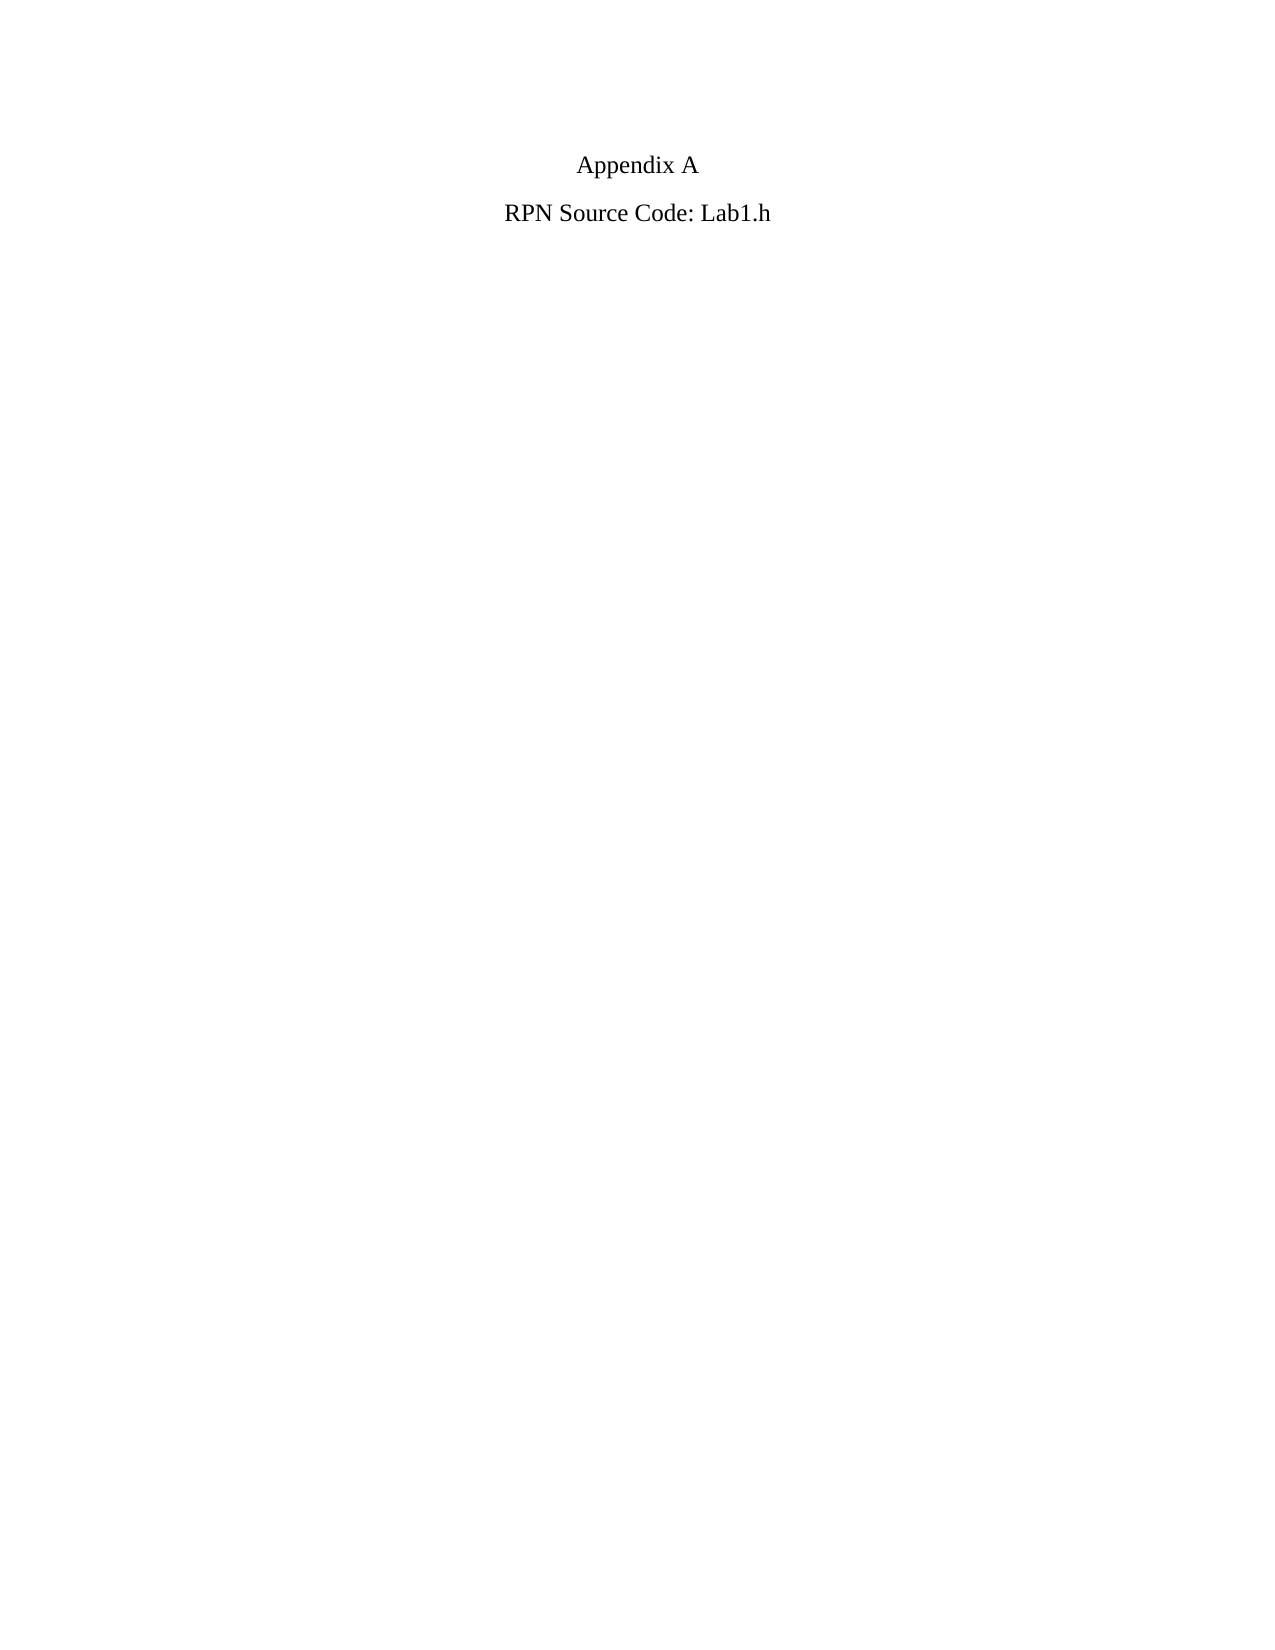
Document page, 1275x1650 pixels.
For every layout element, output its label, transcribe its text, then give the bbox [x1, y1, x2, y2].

text Appendix A [150, 150, 1125, 179]
text RPN Source Code: Lab1.h [150, 198, 1125, 226]
